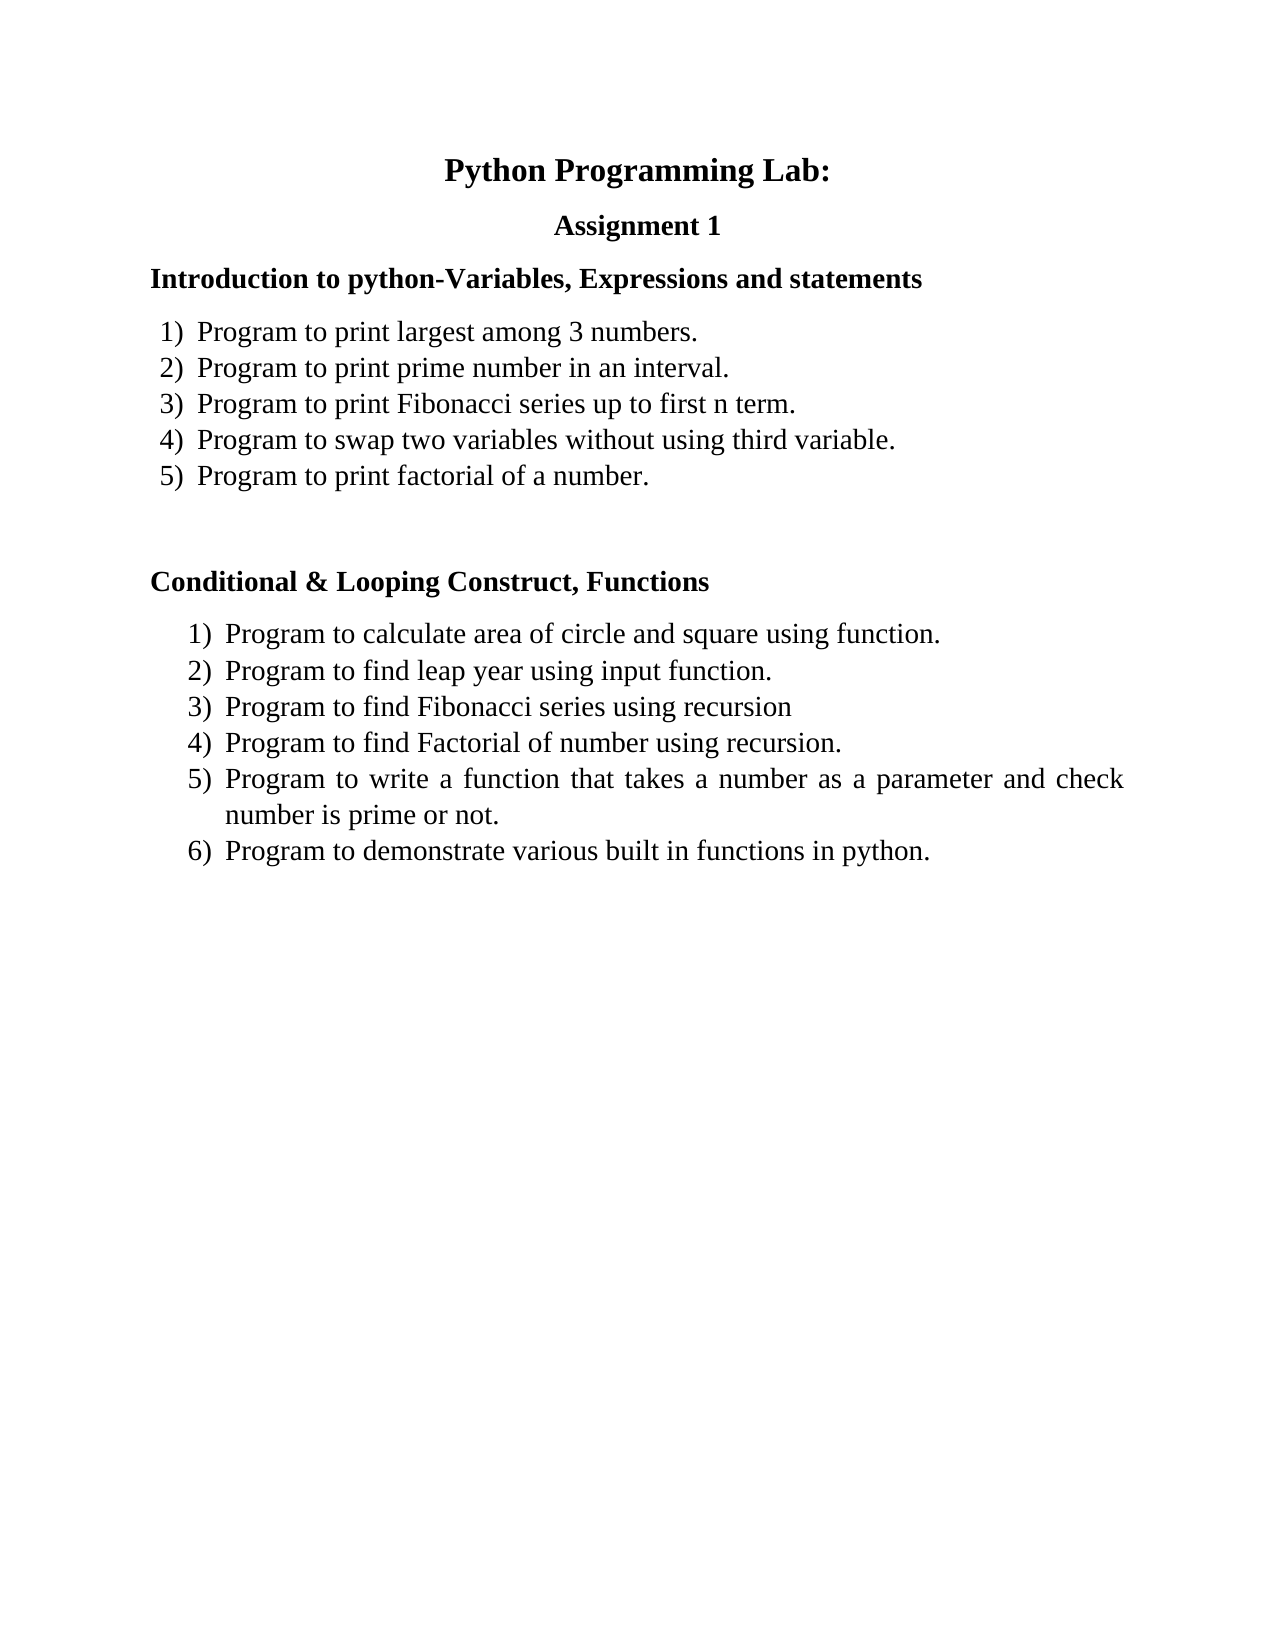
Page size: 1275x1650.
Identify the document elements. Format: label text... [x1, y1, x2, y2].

text Introduction to python-Variables, Expressions and statements [150, 261, 1125, 294]
text Python Programming Lab: [150, 150, 1125, 188]
list Program to demonstrate various built in functions in python. [187, 833, 1125, 867]
text Assignment 1 [150, 208, 1125, 242]
list Program to print largest among 3 numbers. [159, 314, 1125, 347]
list Program to find Fibonacci series using recursion [187, 689, 1125, 722]
text Conditional & Looping Construct, Functions [150, 564, 1125, 597]
list Program to print Fibonacci series up to first n term. [159, 386, 1125, 419]
list Program to calculate area of circle and square using function. [187, 617, 1125, 650]
list Program to find leap year using input function. [187, 653, 1125, 686]
list Program to print factorial of a number. [159, 458, 1125, 492]
list Program to print prime number in an interval. [159, 350, 1125, 383]
list Program to write a function that takes a number as a parameter and check number is prime or not. [187, 761, 1125, 831]
list Program to swap two variables without using third variable. [159, 422, 1125, 456]
list Program to find Factorial of number using recursion. [187, 725, 1125, 759]
